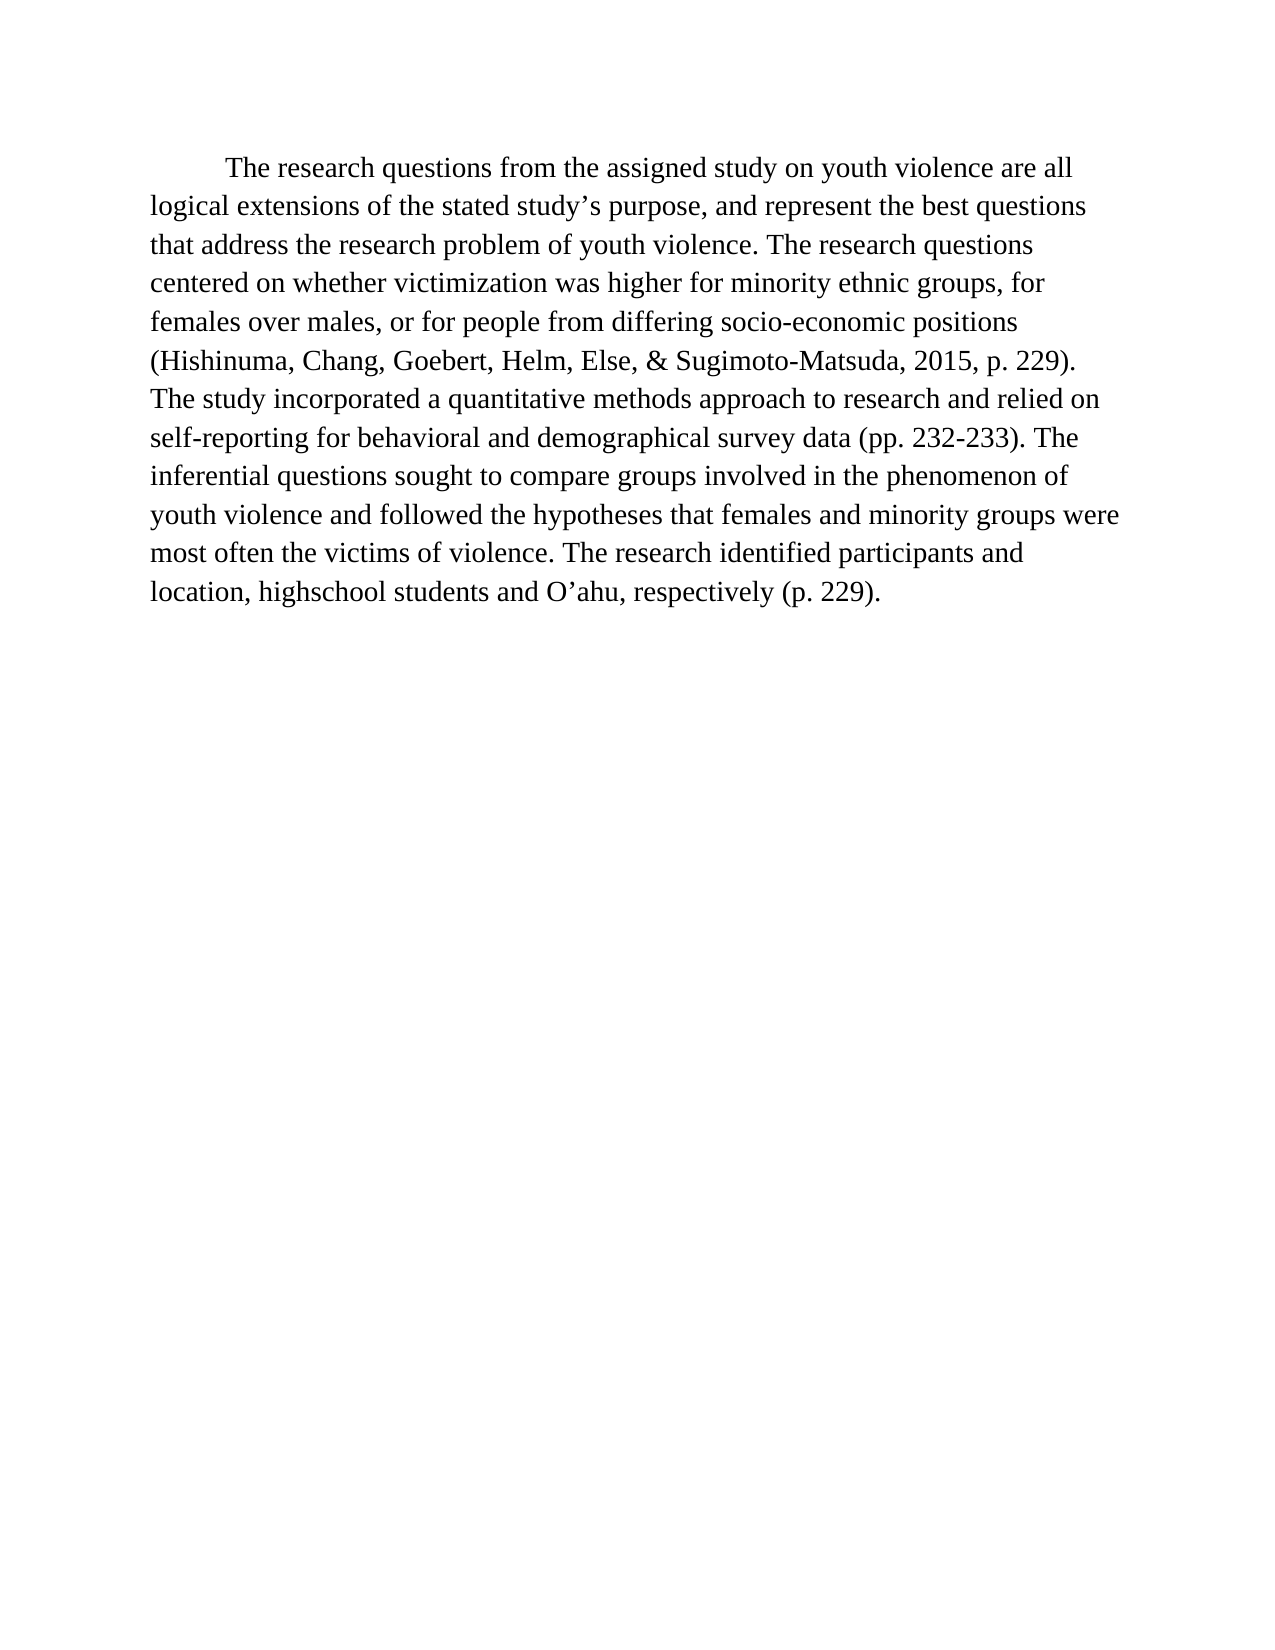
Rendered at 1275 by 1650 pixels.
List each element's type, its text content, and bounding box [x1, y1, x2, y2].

text The research questions from the assigned study on youth violence are all logical extensions of the stated study’s purpose, and represent the best questions that address the research problem of youth violence. The research questions centered on whether victimization was higher for minority ethnic groups, for females over males, or for people from differing socio-economic positions (Hishinuma, Chang, Goebert, Helm, Else, & Sugimoto-Matsuda, 2015, p. 229). The study incorporated a quantitative methods approach to research and relied on self-reporting for behavioral and demographical survey data (pp. 232-233). The inferential questions sought to compare groups involved in the phenomenon of youth violence and followed the hypotheses that females and minority groups were most often the victims of violence. The research identified participants and location, highschool students and O’ahu, respectively (p. 229). [150, 150, 1125, 607]
